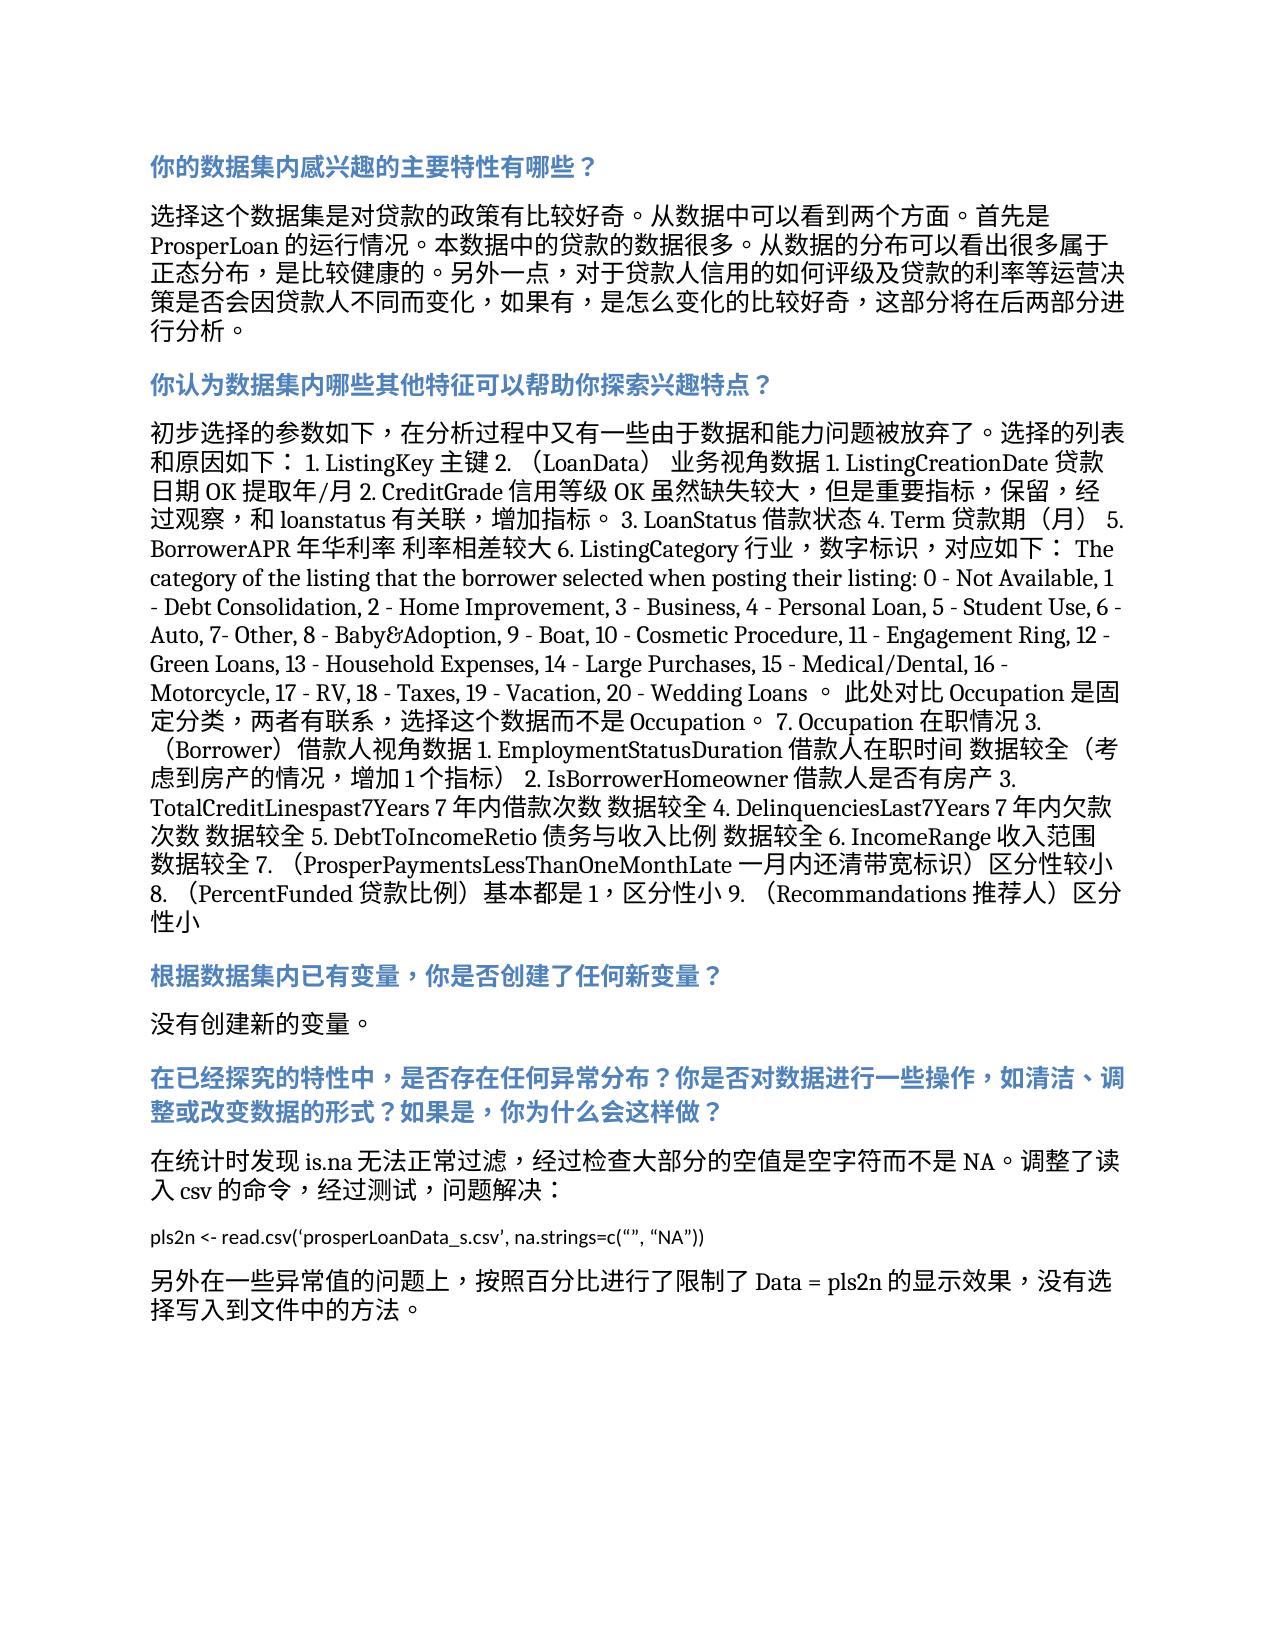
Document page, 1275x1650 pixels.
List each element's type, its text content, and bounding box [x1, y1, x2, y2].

text pls2n <- read.csv(‘prosperLoanData_s.csv’, na.strings=c(“”, “NA”)) [150, 1224, 1125, 1249]
subtitle 在已经探究的特性中，是否存在任何异常分布？你是否对数据进行一些操作，如清洁、调整或改变数据的形式？如果是，你为什么会这样做？ [150, 1061, 1125, 1129]
subtitle 你认为数据集内哪些其他特征可以帮助你探索兴趣特点？ [150, 367, 1125, 401]
text 没有创建新的变量。 [150, 1011, 1125, 1040]
text 选择这个数据集是对贷款的政策有比较好奇。从数据中可以看到两个方面。首先是ProsperLoan的运行情况。本数据中的贷款的数据很多。从数据的分布可以看出很多属于正态分布，是比较健康的。另外一点，对于贷款人信用的如何评级及贷款的利率等运营决策是否会因贷款人不同而变化，如果有，是怎么变化的比较好奇，这部分将在后两部分进行分析。 [150, 203, 1125, 347]
text 在统计时发现is.na无法正常过滤，经过检查大部分的空值是空字符而不是NA。调整了读入csv的命令，经过测试，问题解决： [150, 1148, 1125, 1205]
subtitle 你的数据集内感兴趣的主要特性有哪些？ [150, 150, 1125, 184]
text 初步选择的参数如下，在分析过程中又有一些由于数据和能力问题被放弃了。选择的列表和原因如下： 1. ListingKey 主键 2. （LoanData） 业务视角数据 1. ListingCreationDate 贷款日期 OK 提取年/月 2. CreditGrade 信用等级 OK 虽然缺失较大，但是重要指标，保留，经过观察，和loanstatus有关联，增加指标。 3. LoanStatus 借款状态 4. Term 贷款期（月） 5. BorrowerAPR 年华利率 利率相差较大 6. ListingCategory 行业，数字标识，对应如下： The category of the listing that the borrower selected when posting their listing: 0 - Not Available, 1 - Debt Consolidation, 2 - Home Improvement, 3 - Business, 4 - Personal Loan, 5 - Student Use, 6 - Auto, 7- Other, 8 - Baby&Adoption, 9 - Boat, 10 - Cosmetic Procedure, 11 - Engagement Ring, 12 - Green Loans, 13 - Household Expenses, 14 - Large Purchases, 15 - Medical/Dental, 16 - Motorcycle, 17 - RV, 18 - Taxes, 19 - Vacation, 20 - Wedding Loans 。 此处对比Occupation是固定分类，两者有联系，选择这个数据而不是Occupation。 7. Occupation 在职情况 3. （Borrower）借款人视角数据 1. EmploymentStatusDuration 借款人在职时间 数据较全（考虑到房产的情况，增加1个指标） 2. IsBorrowerHomeowner 借款人是否有房产 3. TotalCreditLinespast7Years 7年内借款次数 数据较全 4. DelinquenciesLast7Years 7年内欠款次数 数据较全 5. DebtToIncomeRetio 债务与收入比例 数据较全 6. IncomeRange 收入范围 数据较全 7. （ProsperPaymentsLessThanOneMonthLate 一月内还清带宽标识）区分性较小 8. （PercentFunded 贷款比例）基本都是1，区分性小 9. （Recommandations 推荐人）区分性小 [150, 420, 1125, 938]
text 另外在一些异常值的问题上，按照百分比进行了限制了Data = pls2n的显示效果，没有选择写入到文件中的方法。 [150, 1268, 1125, 1326]
subtitle 根据数据集内已有变量，你是否创建了任何新变量？ [150, 958, 1125, 993]
